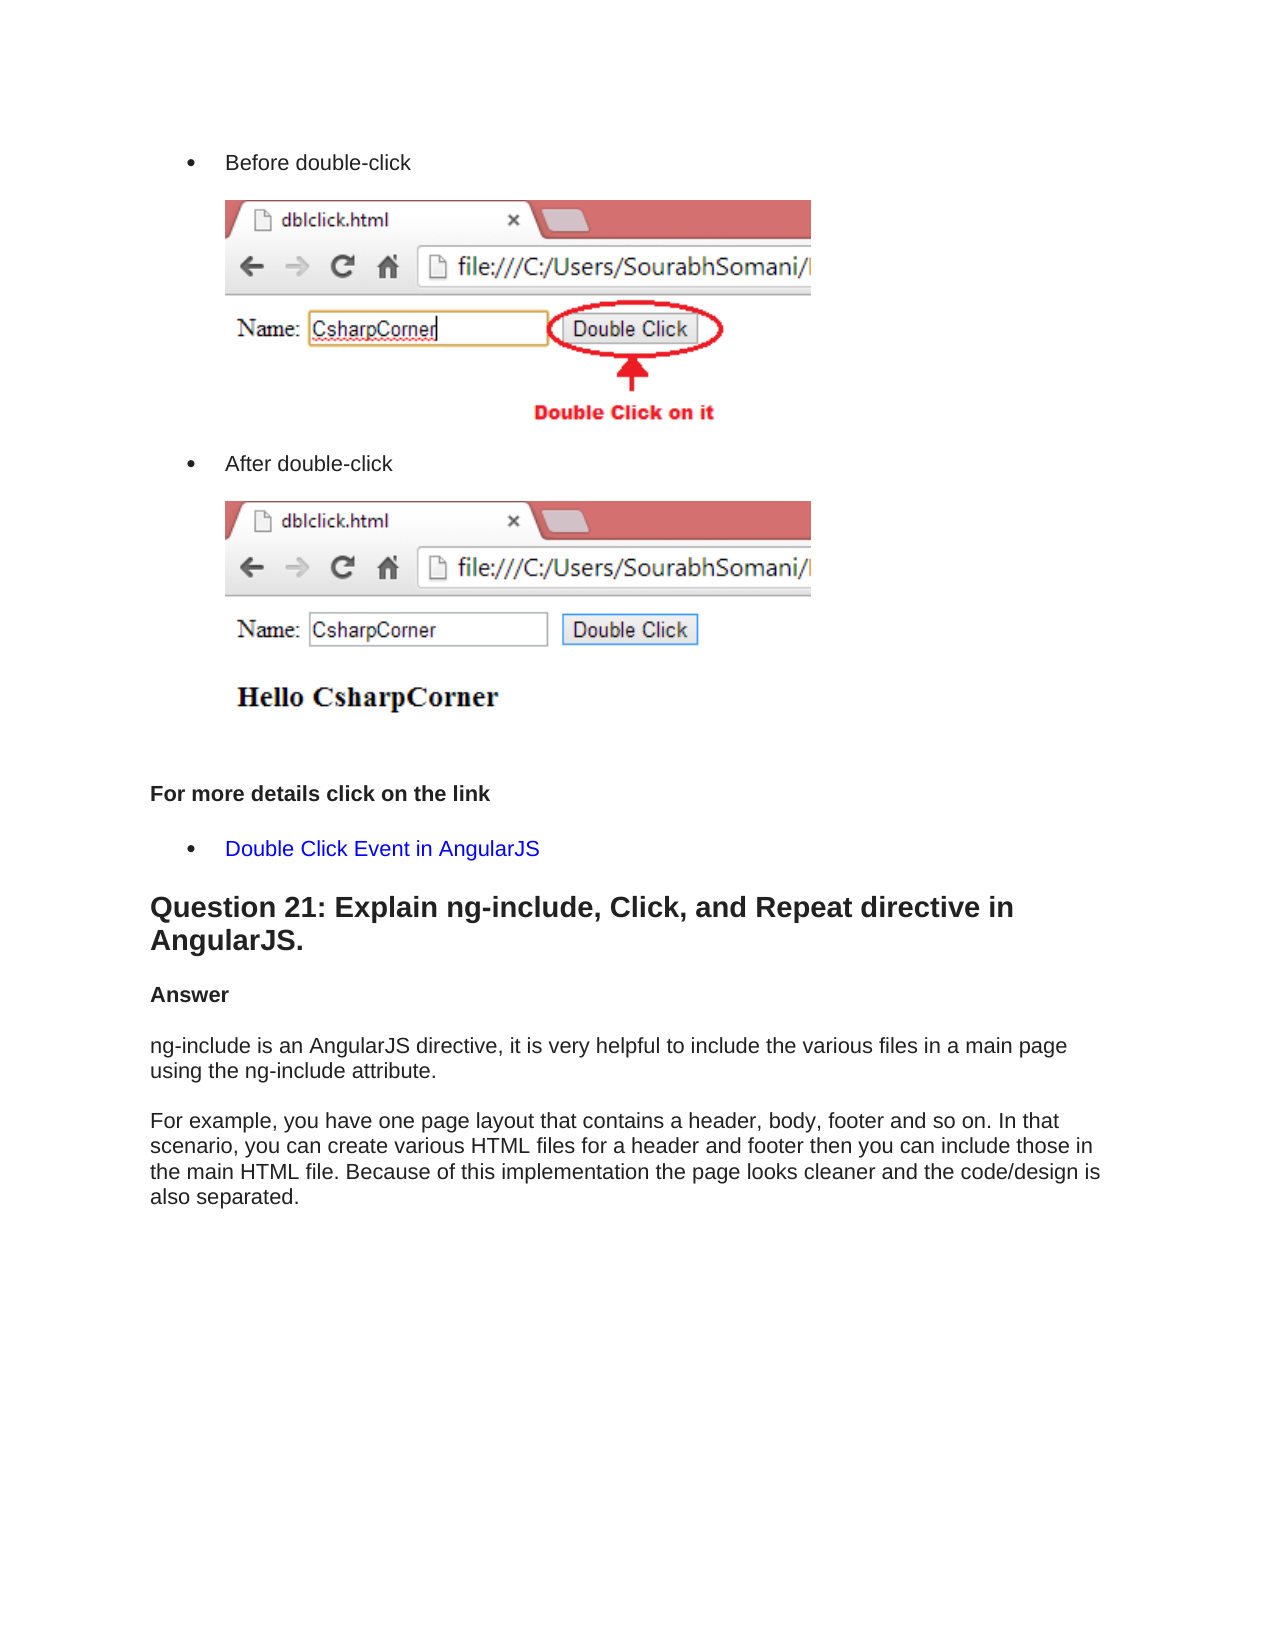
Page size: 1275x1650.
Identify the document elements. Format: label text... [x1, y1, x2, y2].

picture [225, 200, 811, 451]
text Question 21: Explain ng-include, Click, and Repeat directive in AngularJS. Answer ng-include is an AngularJS directive, it is very helpful to include the various files in a main page using the ng-include attribute. For example, you have one page layout that contains a header, body, footer and so on. In that scenario, you can create various HTML files for a header and footer then you can include those in the main HTML file. Because of this implementation the page looks cleaner and the code/design is also separated. ng-click This is also one of the directives; you can use this in one of the scenarios like when you click on a button. If you do any operation then this will be useful. The form contains an input text box and Search button, whenever the user enters a value into a text box and clicks on the search button you need to display the user-entered value, if the user clicks on the search button without entering anything then we need to display a message. The index.html file looks as in the following. ng-repeat This directive is like a foreach loop in C#. By using this directive you can display a collection of items in a view (HTML page). You can display a list of employees using the ng-repeat directive in AngularJS. [150, 890, 1125, 1234]
list Double Click Event in AngularJS [187, 835, 1125, 861]
text For more details click on the link [150, 781, 1125, 806]
picture [225, 501, 811, 752]
